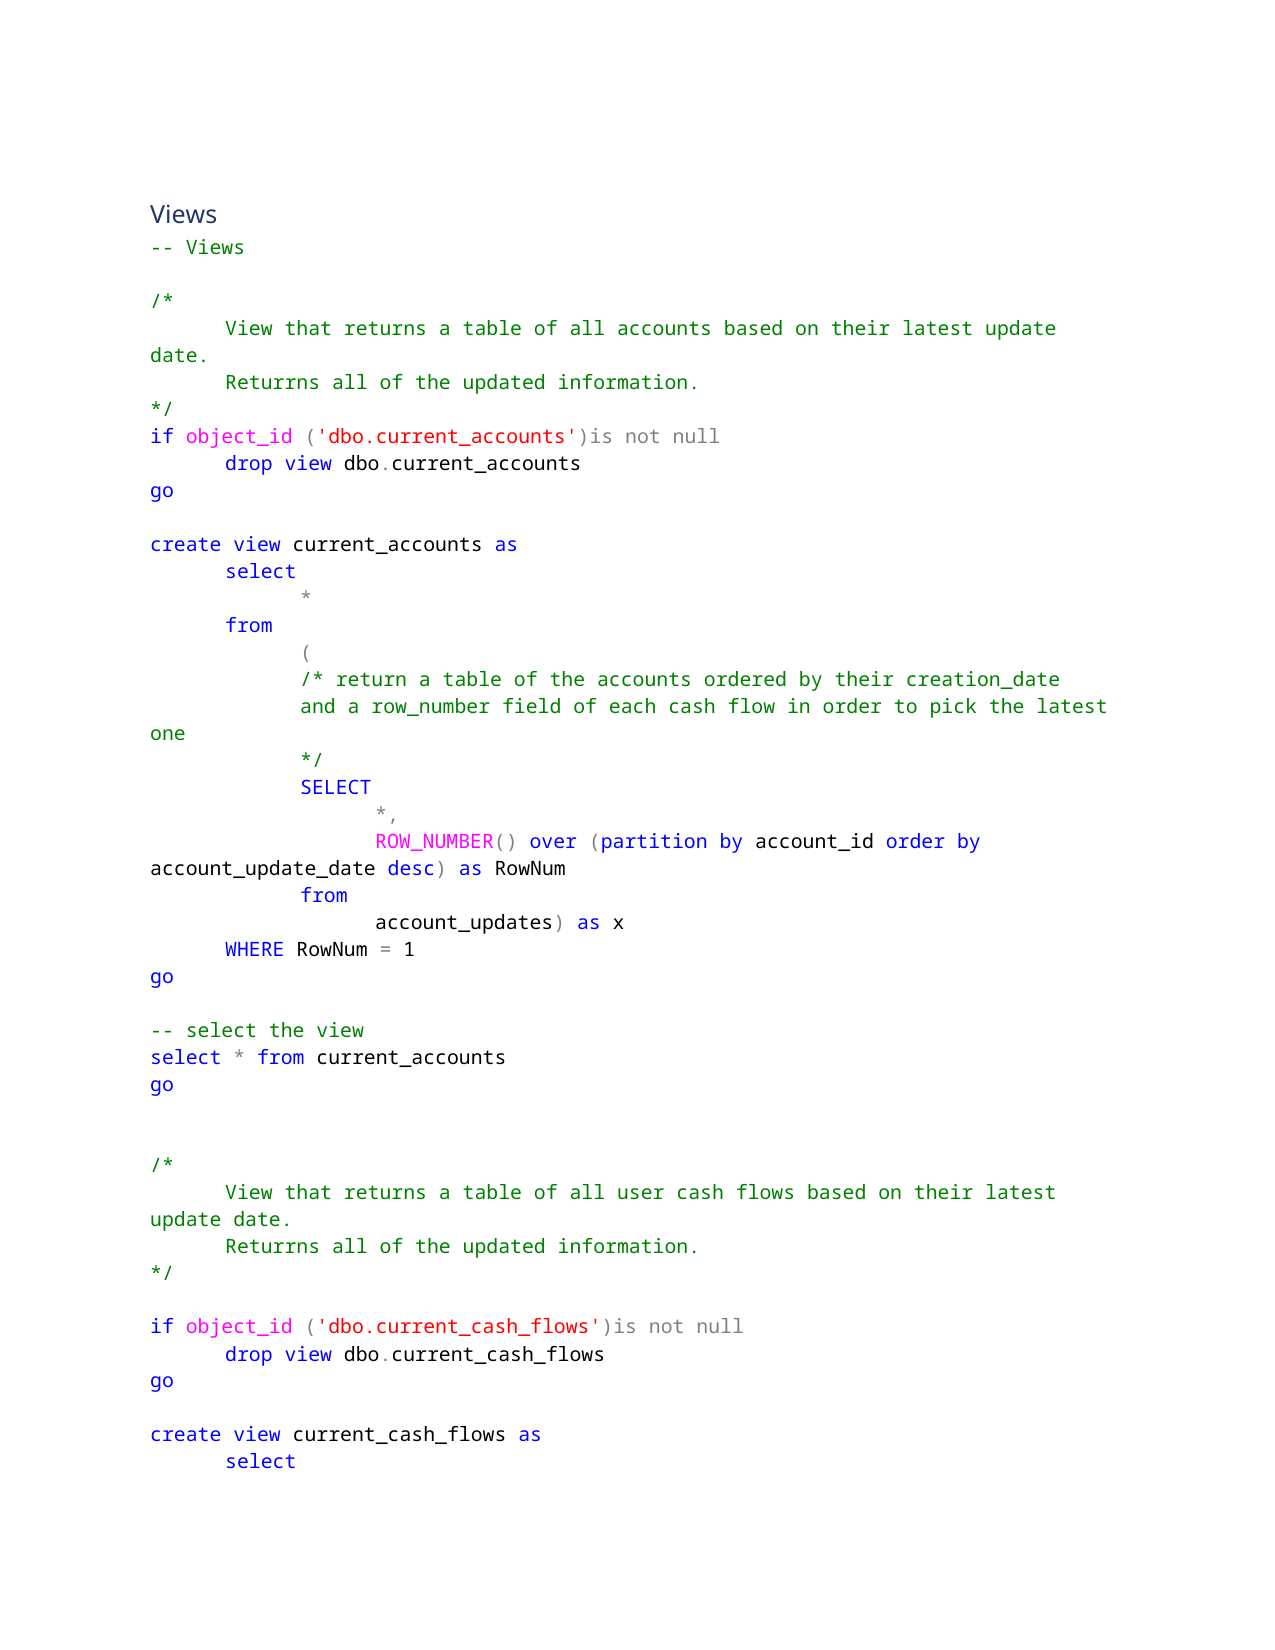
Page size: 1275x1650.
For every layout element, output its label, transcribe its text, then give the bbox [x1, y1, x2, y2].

subtitle Views [150, 197, 1125, 231]
text Returrns all of the updated information. [150, 368, 1125, 396]
text */ [150, 396, 1125, 422]
text go [150, 476, 1125, 503]
text select [150, 557, 1125, 584]
text View that returns a table of all user cash flows based on their latest update date. [150, 1178, 1125, 1232]
text * [150, 584, 1125, 611]
text /* return a table of the accounts ordered by their creation_date [150, 665, 1125, 692]
text */ [150, 746, 1125, 773]
text drop view dbo.current_accounts [150, 449, 1125, 476]
text WHERE RowNum = 1 [150, 935, 1125, 962]
text /* [150, 1151, 1125, 1178]
text ( [150, 638, 1125, 665]
text View that returns a table of all accounts based on their latest update date. [150, 314, 1125, 368]
text go [150, 1070, 1125, 1097]
text /* [150, 288, 1125, 314]
text -- select the view [150, 1016, 1125, 1043]
text Returrns all of the updated information. [150, 1232, 1125, 1259]
text and a row_number field of each cash flow in order to pick the latest one [150, 692, 1125, 746]
text drop view dbo.current_cash_flows [150, 1340, 1125, 1367]
text create view current_cash_flows as [150, 1421, 1125, 1448]
text from [150, 611, 1125, 638]
text ROW_NUMBER() over (partition by account_id order by account_update_date desc) as RowNum [150, 827, 1125, 881]
text */ [150, 1259, 1125, 1286]
text if object_id ('dbo.current_cash_flows')is not null [150, 1313, 1125, 1340]
text go [150, 1367, 1125, 1394]
text create view current_accounts as [150, 530, 1125, 557]
text SELECT [150, 773, 1125, 800]
text if object_id ('dbo.current_accounts')is not null [150, 422, 1125, 449]
text select * from current_accounts [150, 1043, 1125, 1070]
text *, [150, 800, 1125, 827]
text -- Views [150, 234, 1125, 261]
text from [150, 881, 1125, 908]
text account_updates) as x [150, 908, 1125, 935]
text select [150, 1448, 1125, 1475]
text go [150, 962, 1125, 989]
